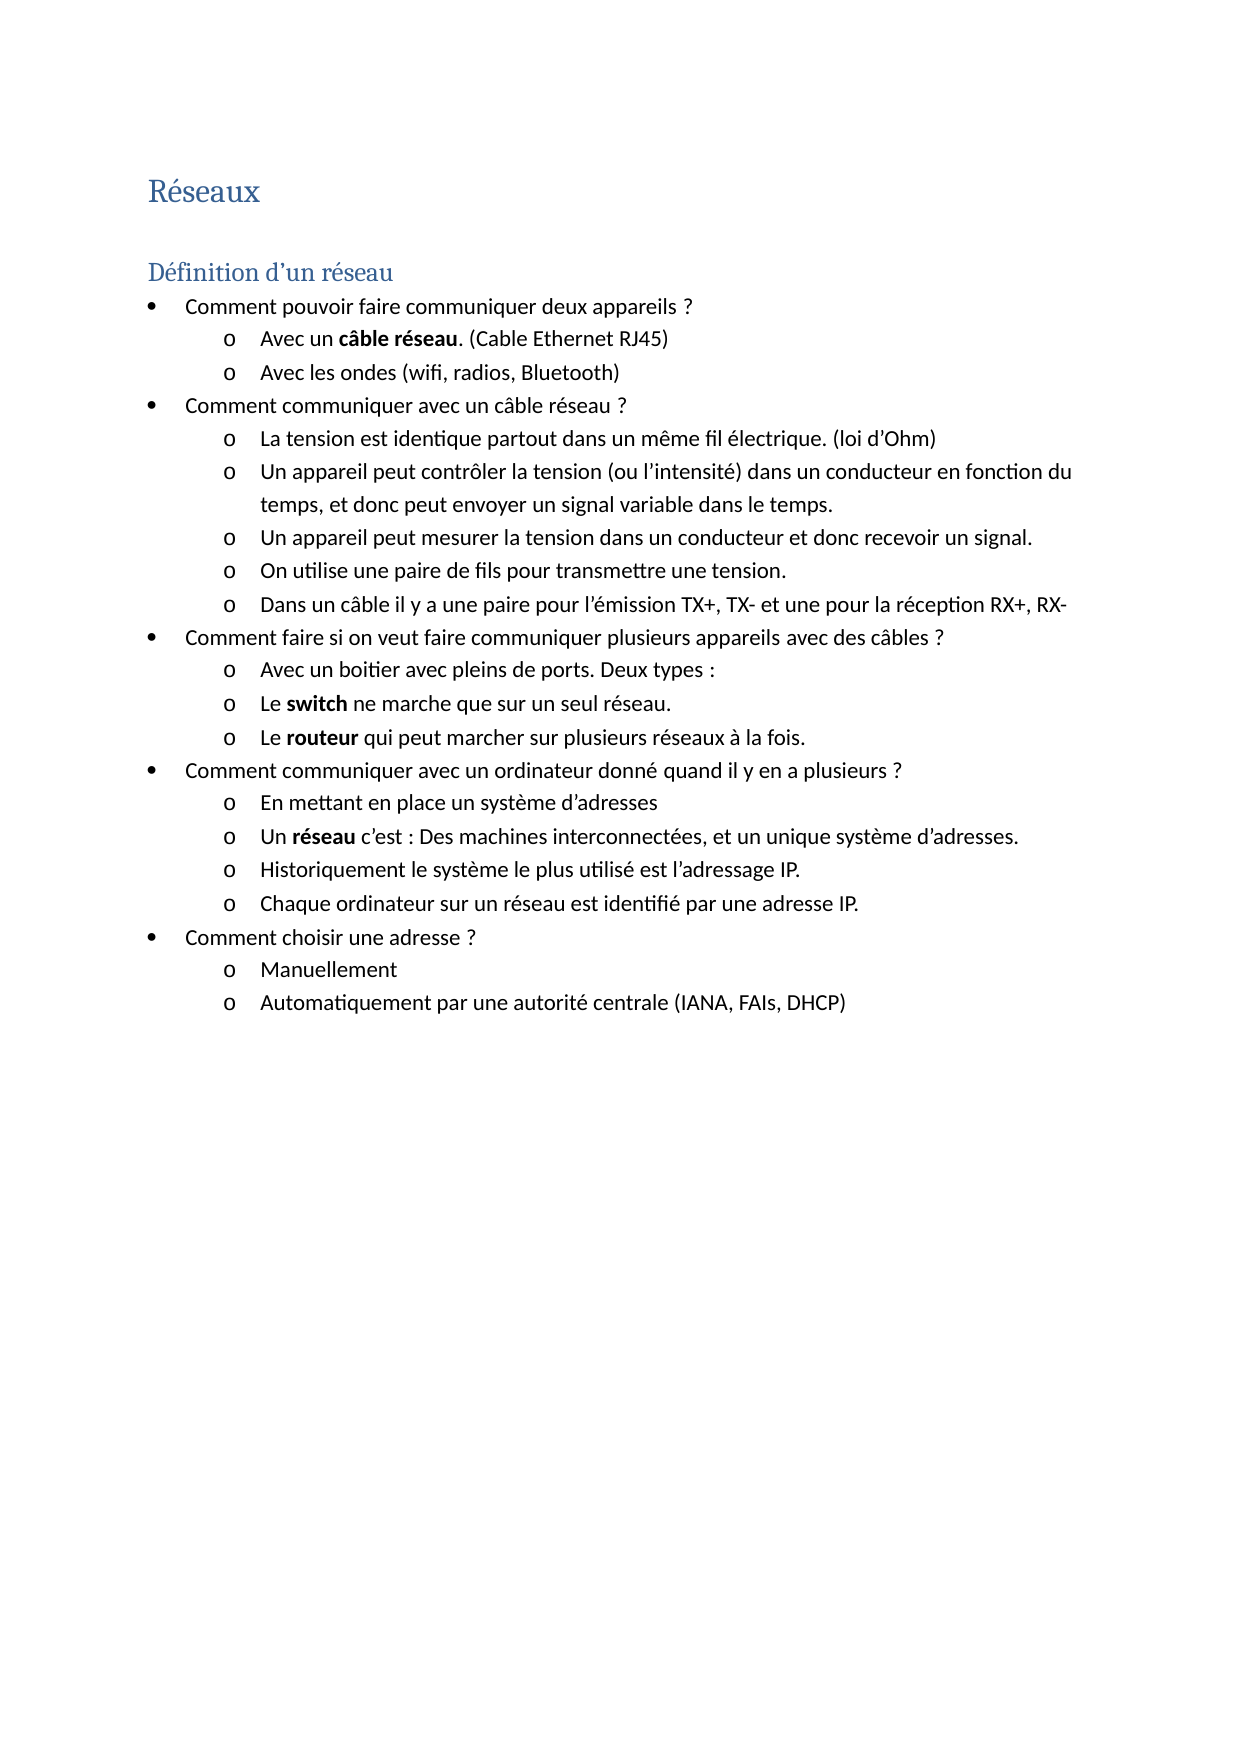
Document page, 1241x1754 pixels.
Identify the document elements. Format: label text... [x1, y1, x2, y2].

subtitle Définition d’un réseau [148, 221, 1093, 288]
list Avec les ondes (wifi, radios, Bluetooth) [223, 358, 1093, 387]
list Dans un câble il y a une paire pour l’émission TX+, TX- et une pour la réception RX+, RX- [223, 590, 1093, 619]
list Comment communiquer avec un ordinateur donné quand il y en a plusieurs ? [148, 756, 1093, 784]
list Le switch ne marche que sur un seul réseau. [223, 689, 1093, 718]
list Comment faire si on veut faire communiquer plusieurs appareils avec des câbles ? [148, 623, 1093, 651]
list Comment pouvoir faire communiquer deux appareils ? [148, 292, 1093, 320]
list Comment choisir une adresse ? [148, 923, 1093, 951]
list On utilise une paire de fils pour transmettre une tension. [223, 556, 1093, 586]
list Un réseau c’est : Des machines interconnectées, et un unique système d’adresses. [223, 822, 1093, 851]
list Le routeur qui peut marcher sur plusieurs réseaux à la fois. [223, 723, 1093, 752]
subtitle Réseaux [148, 173, 1093, 211]
list Manuellement [223, 955, 1093, 984]
list Un appareil peut contrôler la tension (ou l’intensité) dans un conducteur en fonction du temps, et donc peut envoyer un signal variable dans le temps. [223, 457, 1093, 519]
list En mettant en place un système d’adresses [223, 788, 1093, 818]
list Chaque ordinateur sur un réseau est identifié par une adresse IP. [223, 889, 1093, 918]
list Avec un câble réseau. (Cable Ethernet RJ45) [223, 324, 1093, 354]
list Avec un boitier avec pleins de ports. Deux types : [223, 656, 1093, 685]
list Comment communiquer avec un câble réseau ? [148, 392, 1093, 419]
list Historiquement le système le plus utilisé est l’adressage IP. [223, 856, 1093, 885]
list Automatiquement par une autorité centrale (IANA, FAIs, DHCP) [223, 988, 1093, 1017]
list La tension est identique partout dans un même fil électrique. (loi d’Ohm) [223, 424, 1093, 453]
list Un appareil peut mesurer la tension dans un conducteur et donc recevoir un signal. [223, 523, 1093, 552]
